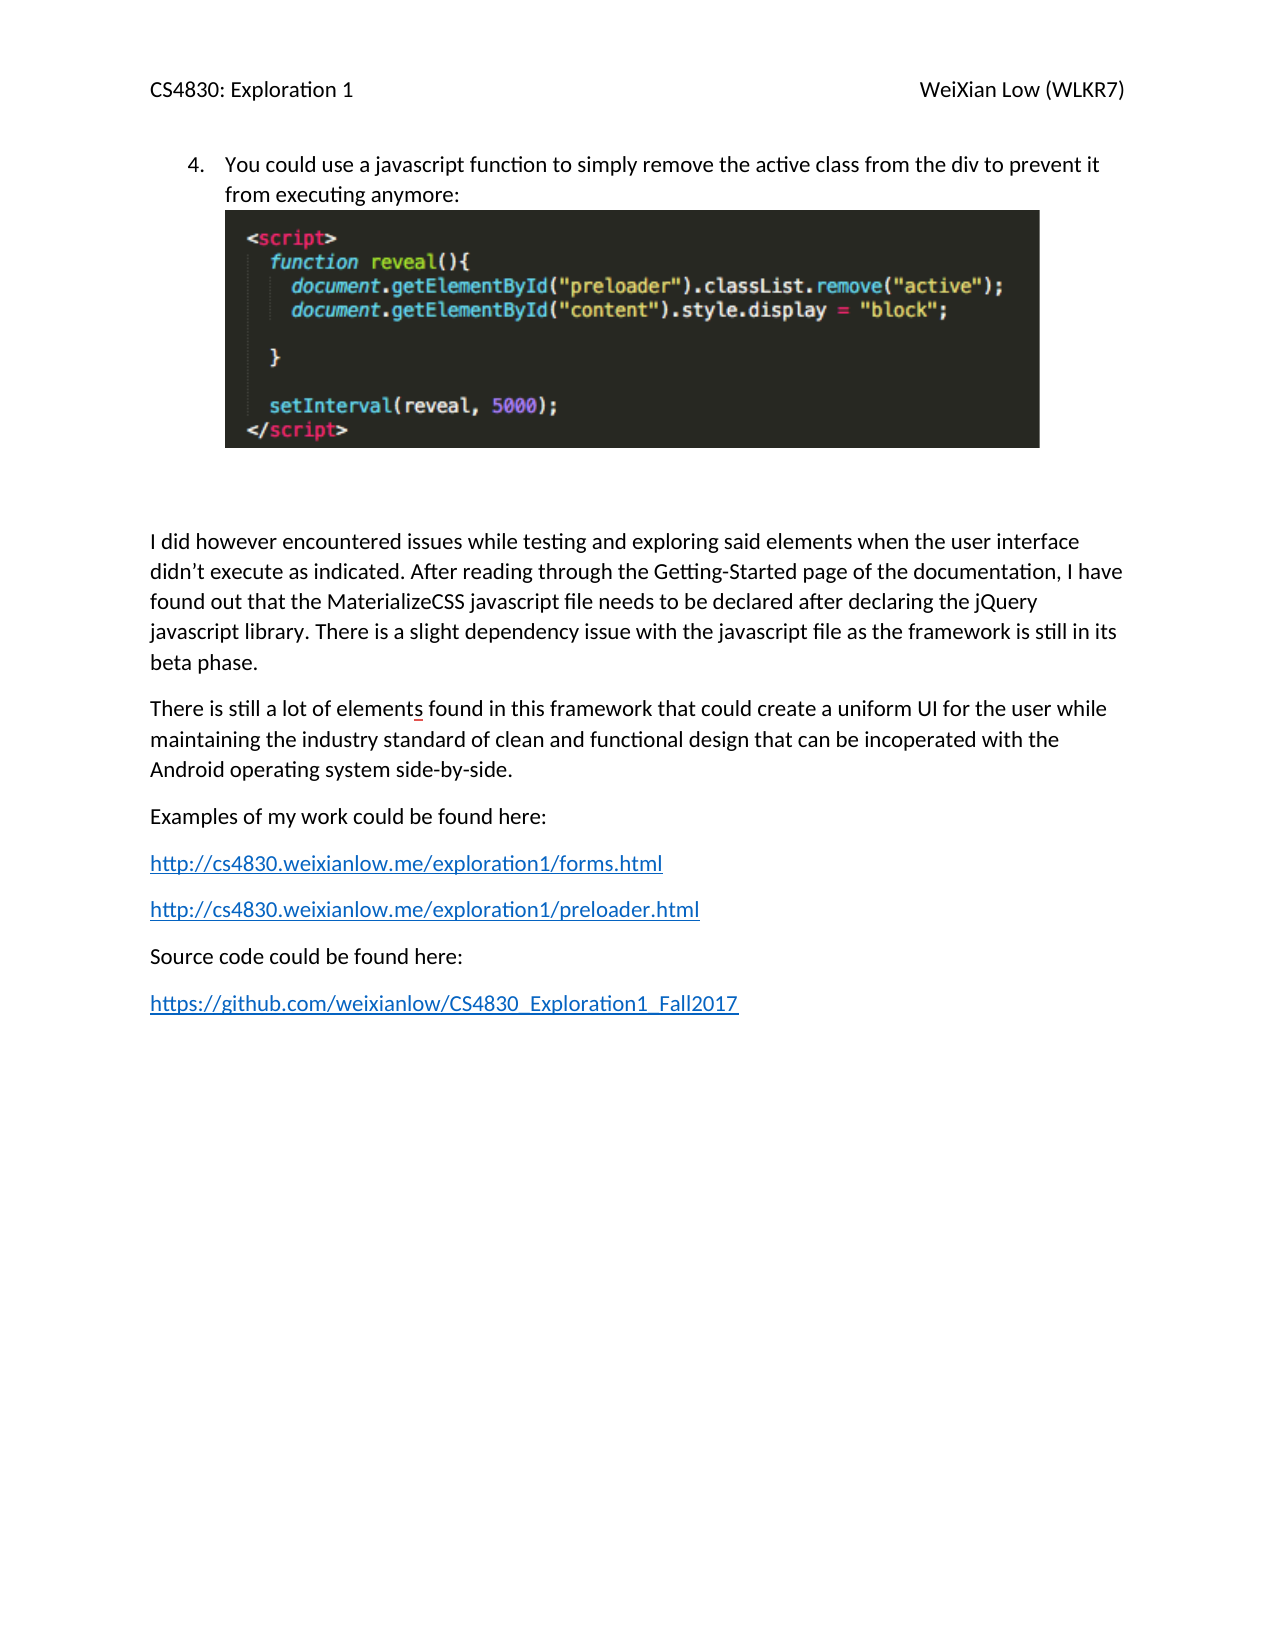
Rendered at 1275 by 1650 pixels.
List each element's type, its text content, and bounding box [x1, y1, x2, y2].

text https://github.com/weixianlow/CS4830_Exploration1_Fall2017 [150, 989, 1125, 1017]
picture [225, 210, 1040, 448]
text http://cs4830.weixianlow.me/exploration1/preloader.html [150, 896, 1125, 923]
text http://cs4830.weixianlow.me/exploration1/forms.html [150, 849, 1125, 877]
text Source code could be found here: [150, 942, 1125, 970]
text There is still a lot of elements found in this framework that could create a uniform UI for the user while maintaining the industry standard of clean and functional design that can be incoperated with the Android operating system side-by-side. [150, 694, 1125, 783]
text Examples of my work could be found here: [150, 802, 1125, 830]
text I did however encountered issues while testing and exploring said elements when the user interface didn’t execute as indicated. After reading through the Getting-Started page of the documentation, I have found out that the MaterializeCSS javascript file needs to be declared after declaring the jQuery javascript library. There is a slight dependency issue with the javascript file as the framework is still in its beta phase. [150, 527, 1125, 676]
list You could use a javascript function to simply remove the active class from the div to prevent it from executing anymore: [187, 150, 1125, 208]
